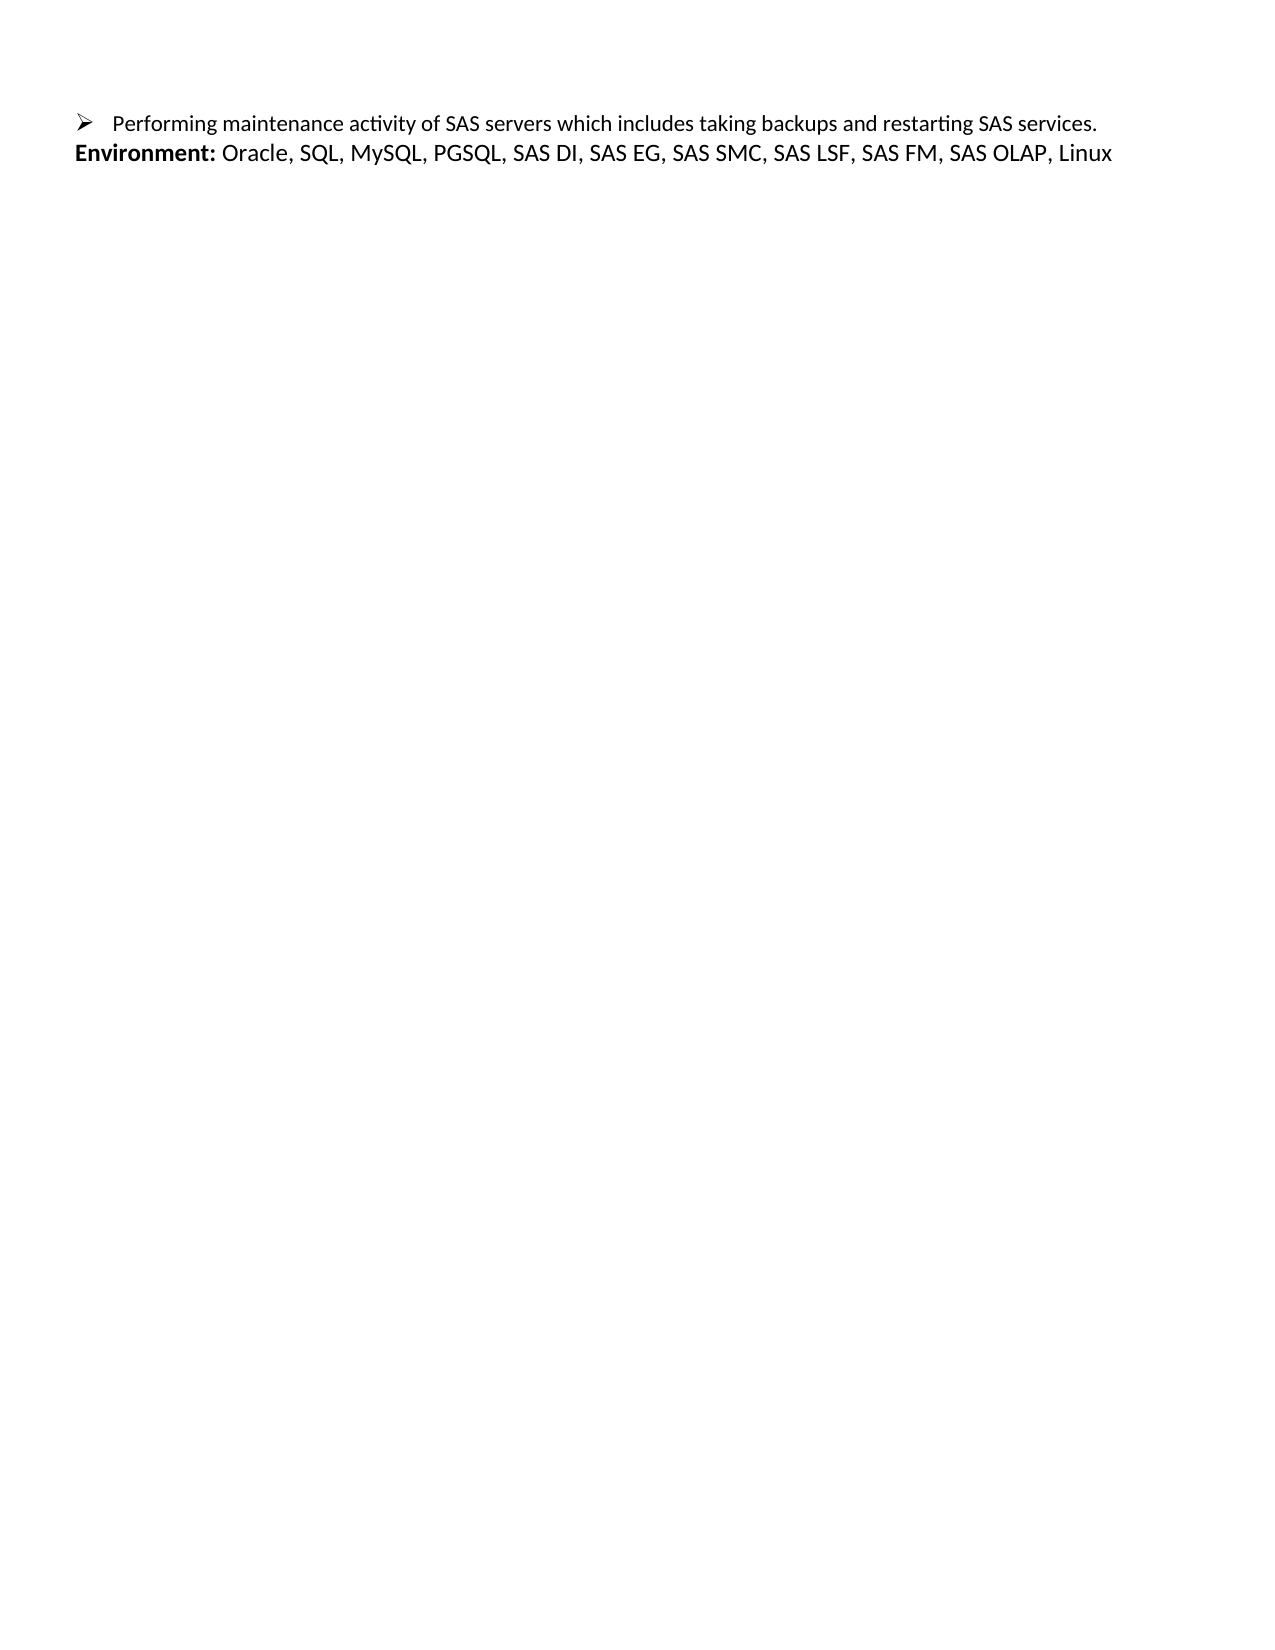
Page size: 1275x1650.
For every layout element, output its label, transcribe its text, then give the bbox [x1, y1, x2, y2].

text Environment: Oracle, SQL, MySQL, PGSQL, SAS DI, SAS EG, SAS SMC, SAS LSF, SAS FM, SAS OLAP, Linux [75, 137, 1200, 168]
list Performing maintenance activity of SAS servers which includes taking backups and restarting SAS services. [75, 109, 1200, 137]
